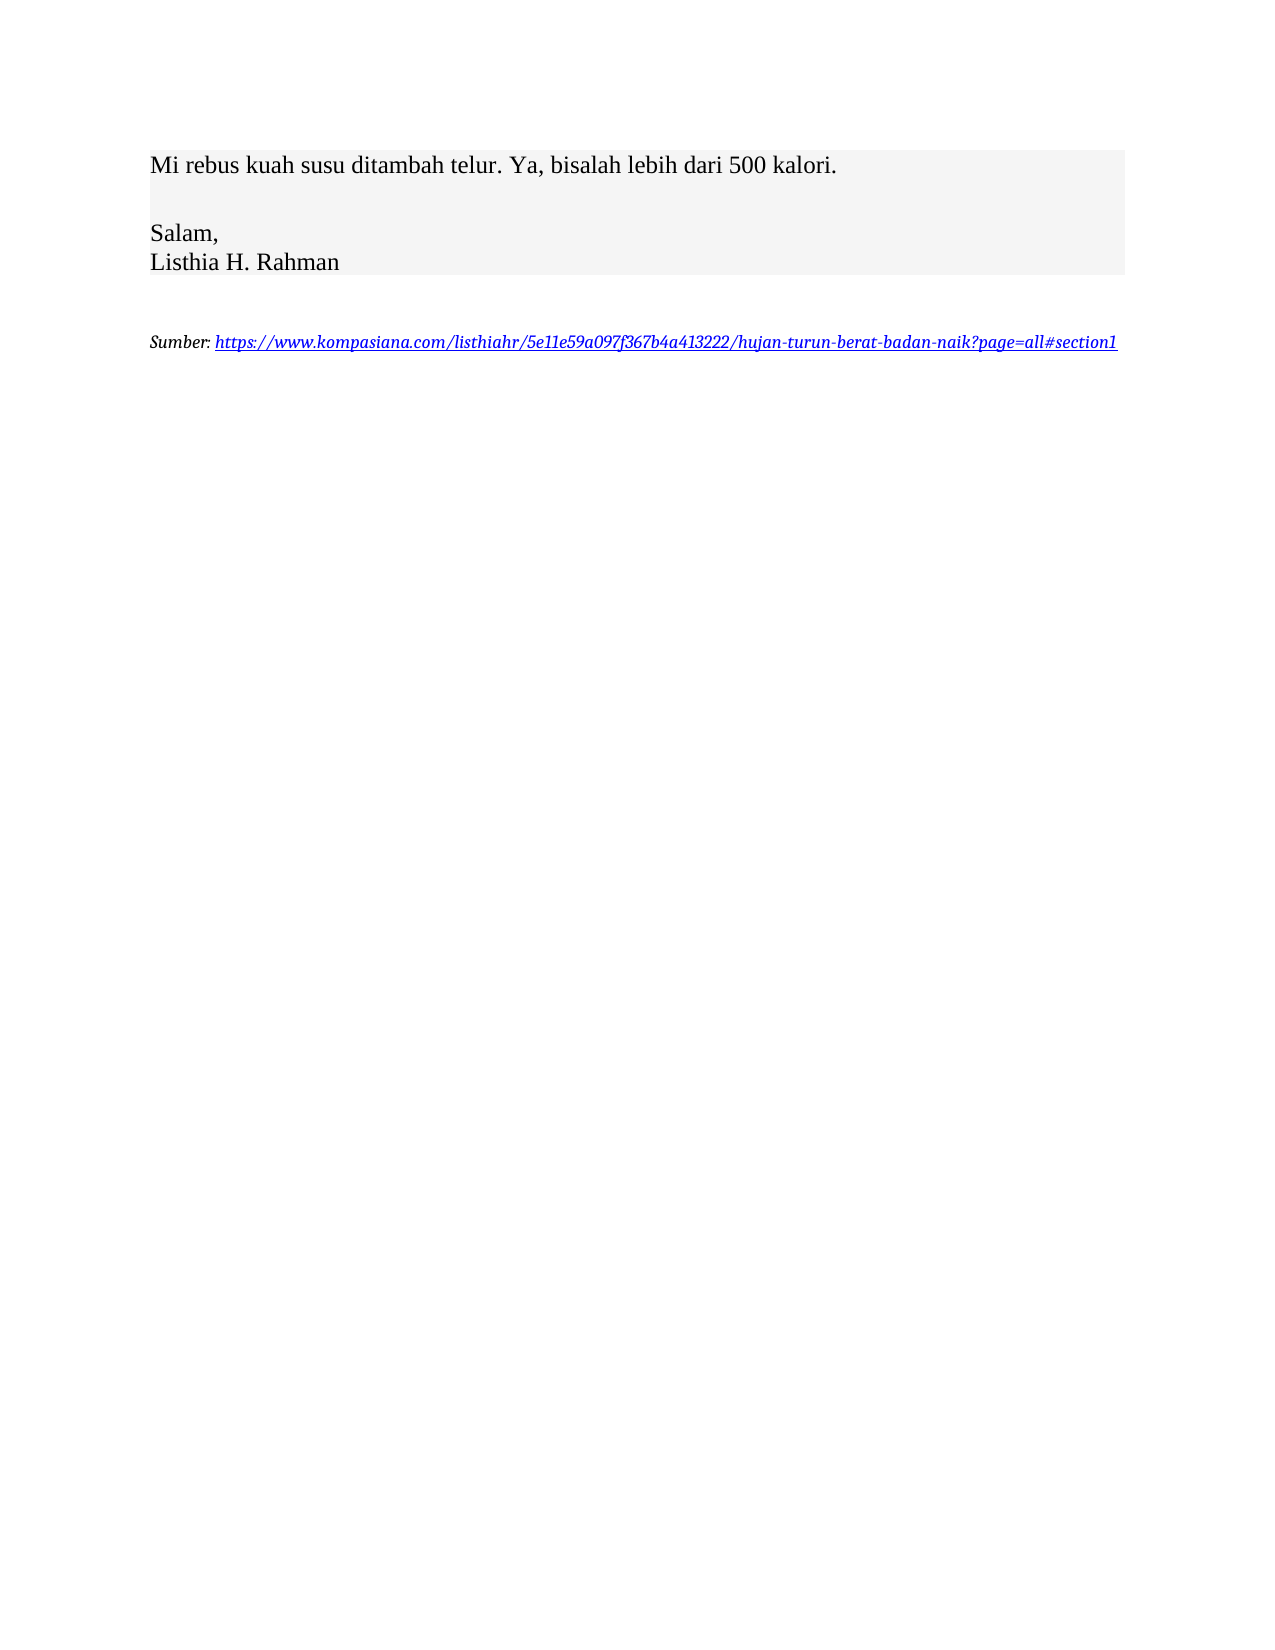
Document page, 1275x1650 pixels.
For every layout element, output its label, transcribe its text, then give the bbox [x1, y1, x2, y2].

text Sumber: https://www.kompasiana.com/listhiahr/5e11e59a097f367b4a413222/hujan-turun-berat-badan-naik?page=all#section1 [150, 331, 1125, 353]
text Mi rebus kuah susu ditambah telur. Ya, bisalah lebih dari 500 kalori. [150, 150, 1125, 179]
text Salam, Listhia H. Rahman [150, 218, 1125, 275]
